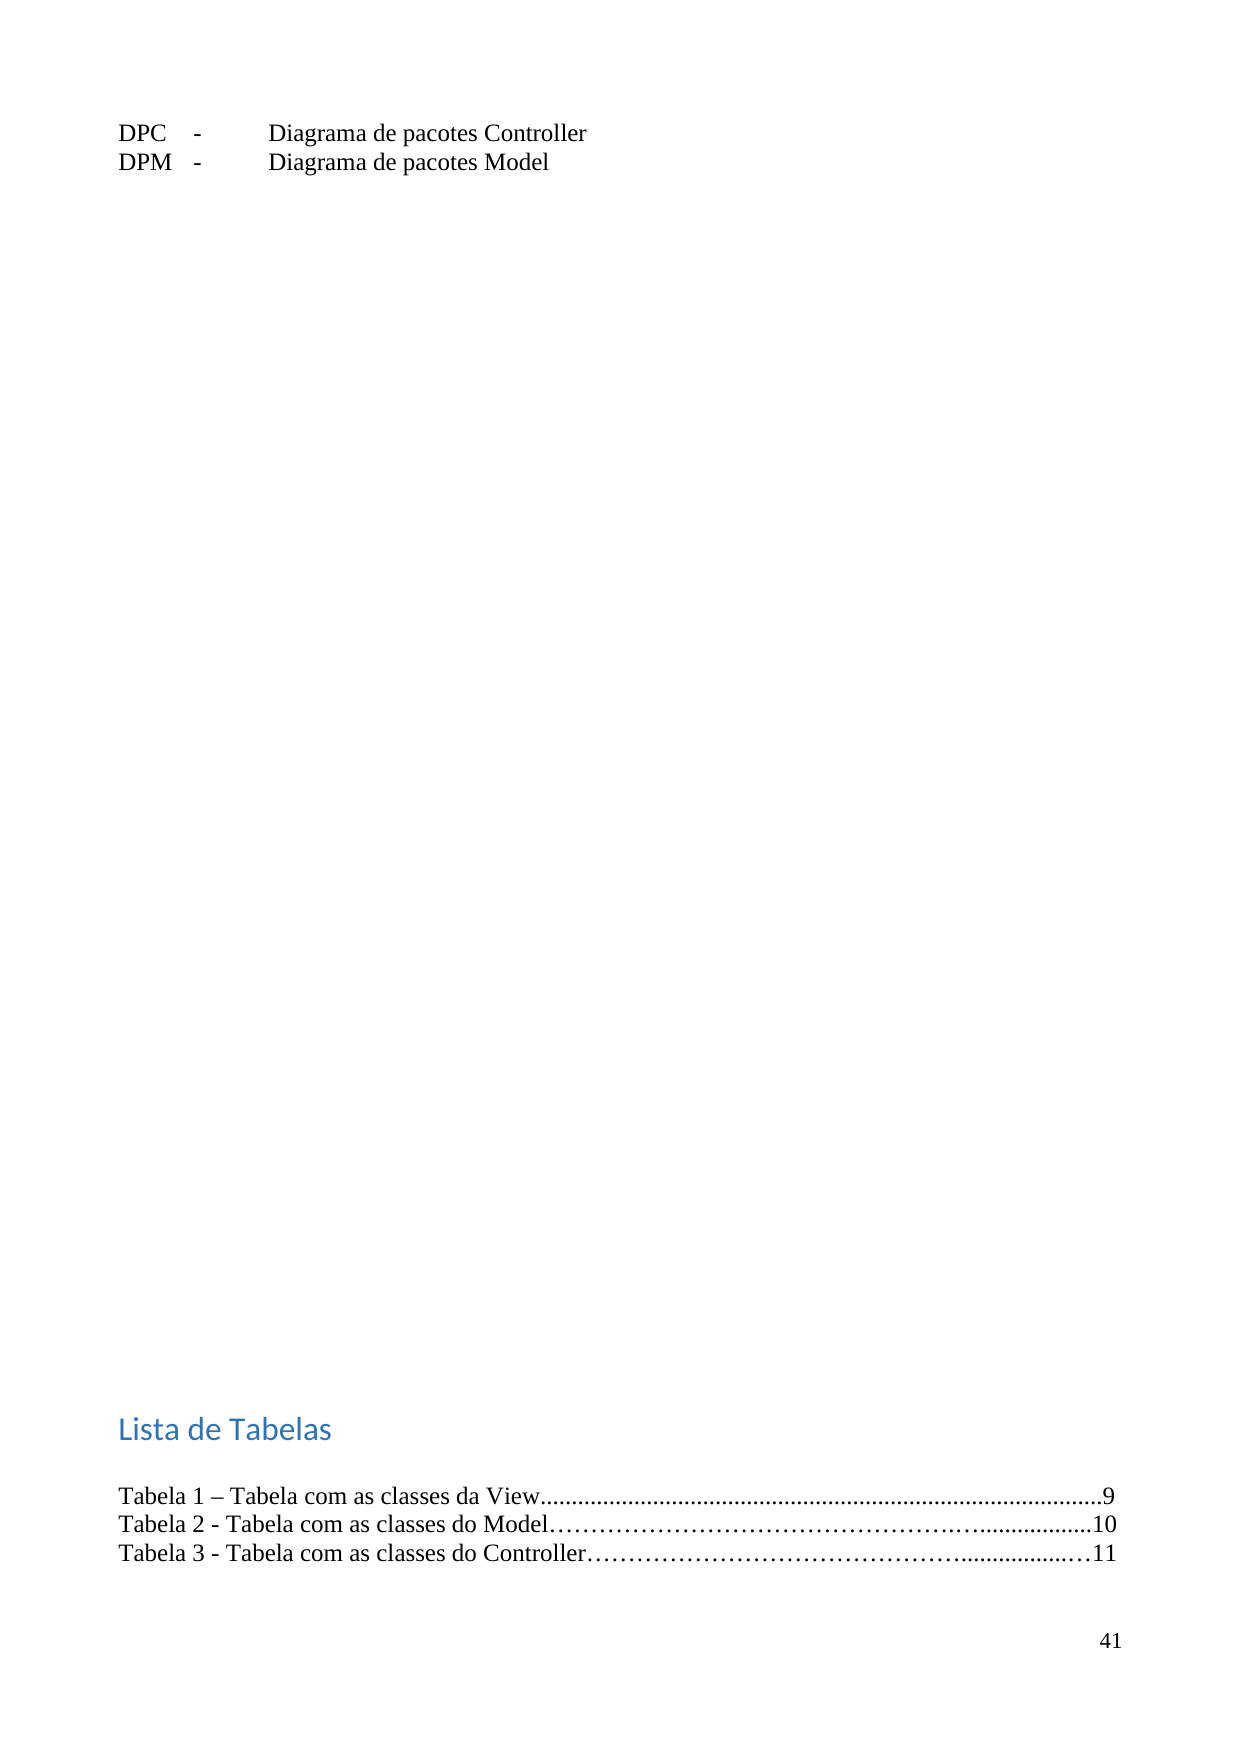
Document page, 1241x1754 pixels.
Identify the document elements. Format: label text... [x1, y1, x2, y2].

text Lista de Tabelas [118, 1408, 1122, 1449]
text Tabela 1 – Tabela com as classes da View..........................................................................................9 [118, 1481, 1122, 1509]
text Tabela 2 - Tabela com as classes do Model………………………………………….…..................10 [118, 1509, 1122, 1538]
text Tabela 3 - Tabela com as classes do Controller……………………………………….................…11 [118, 1538, 1122, 1567]
text DPM - Diagrama de pacotes Model [118, 147, 1122, 176]
text DPC - Diagrama de pacotes Controller [118, 118, 1122, 147]
